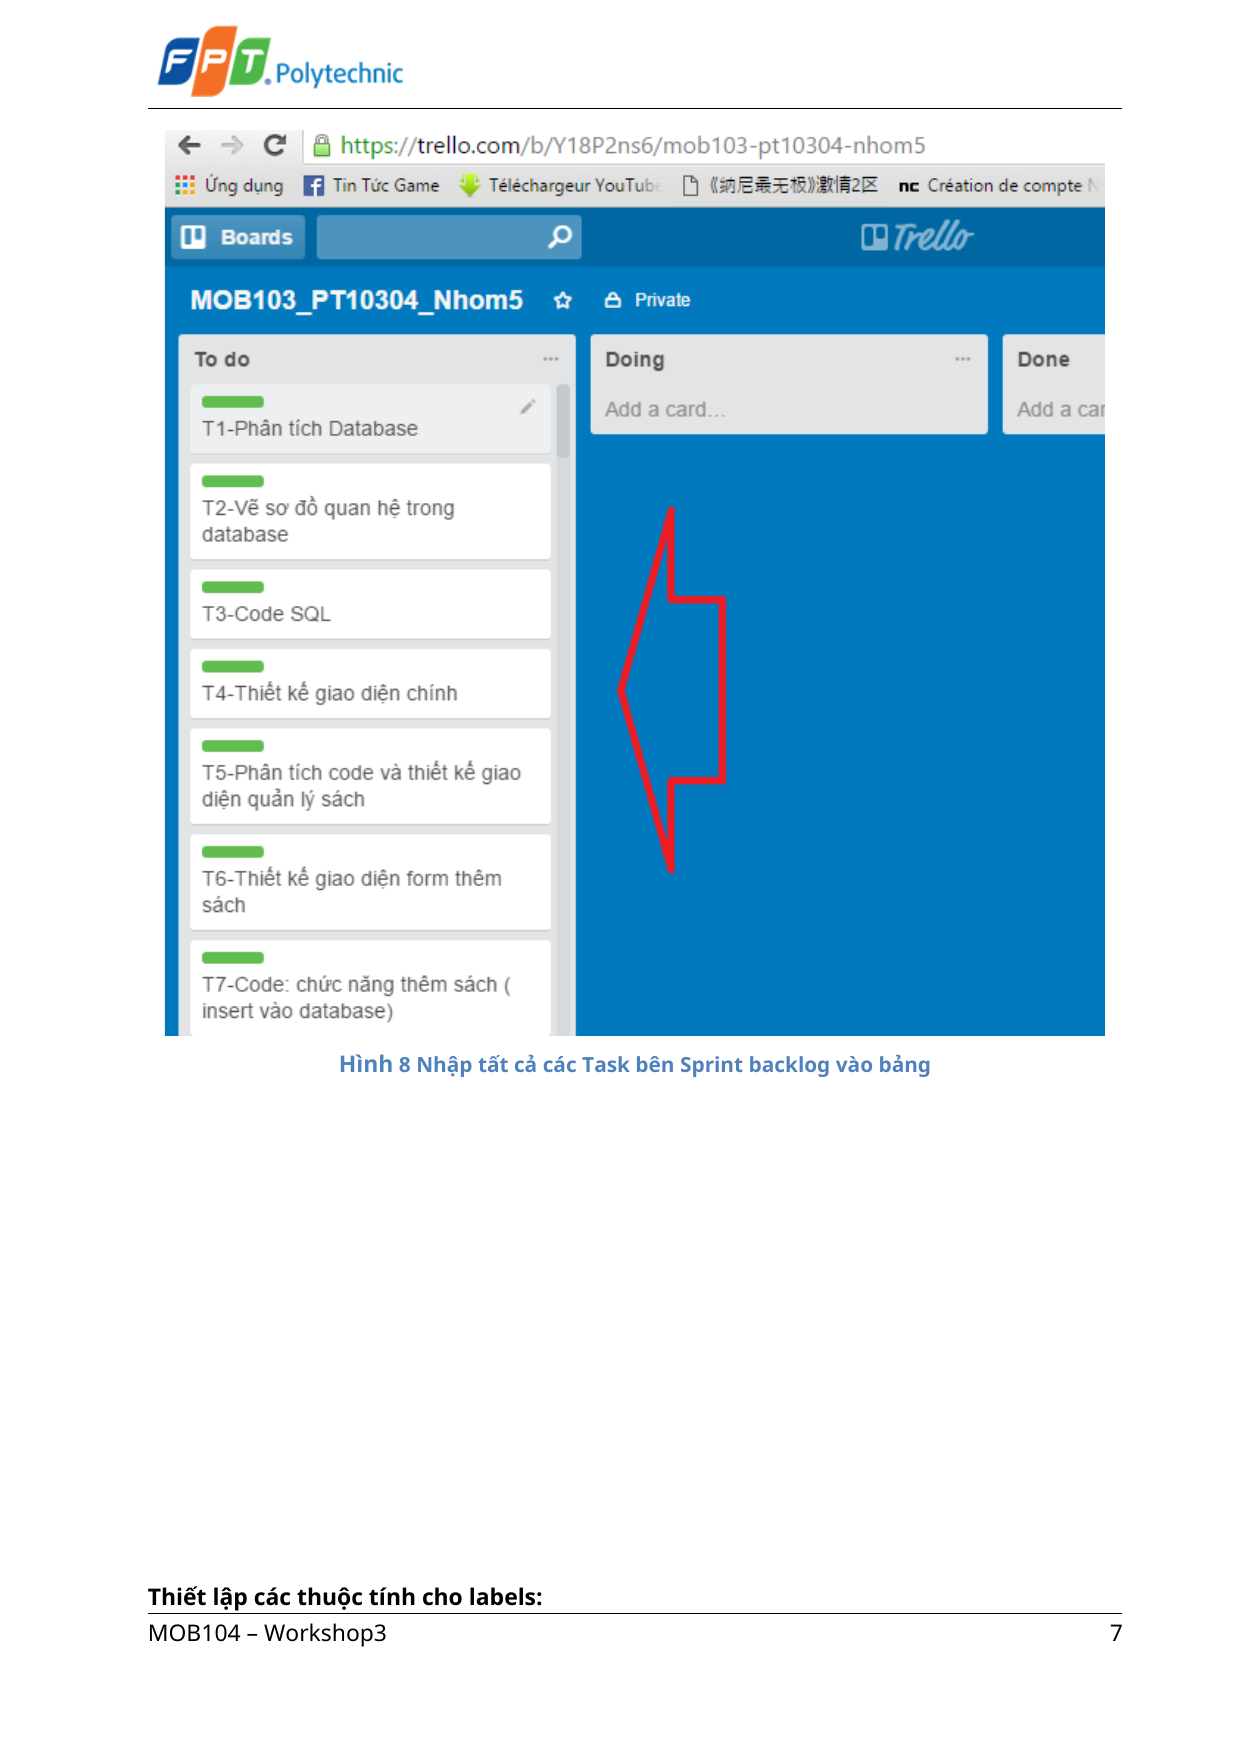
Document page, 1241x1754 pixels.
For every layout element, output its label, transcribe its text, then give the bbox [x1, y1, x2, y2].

text Hình 8 Nhập tất cả các Task bên Sprint backlog vào bảng [148, 1048, 1122, 1079]
text Thiết lập các thuộc tính cho labels: [148, 1581, 1122, 1612]
picture [164, 130, 1105, 1036]
picture [155, 23, 410, 97]
